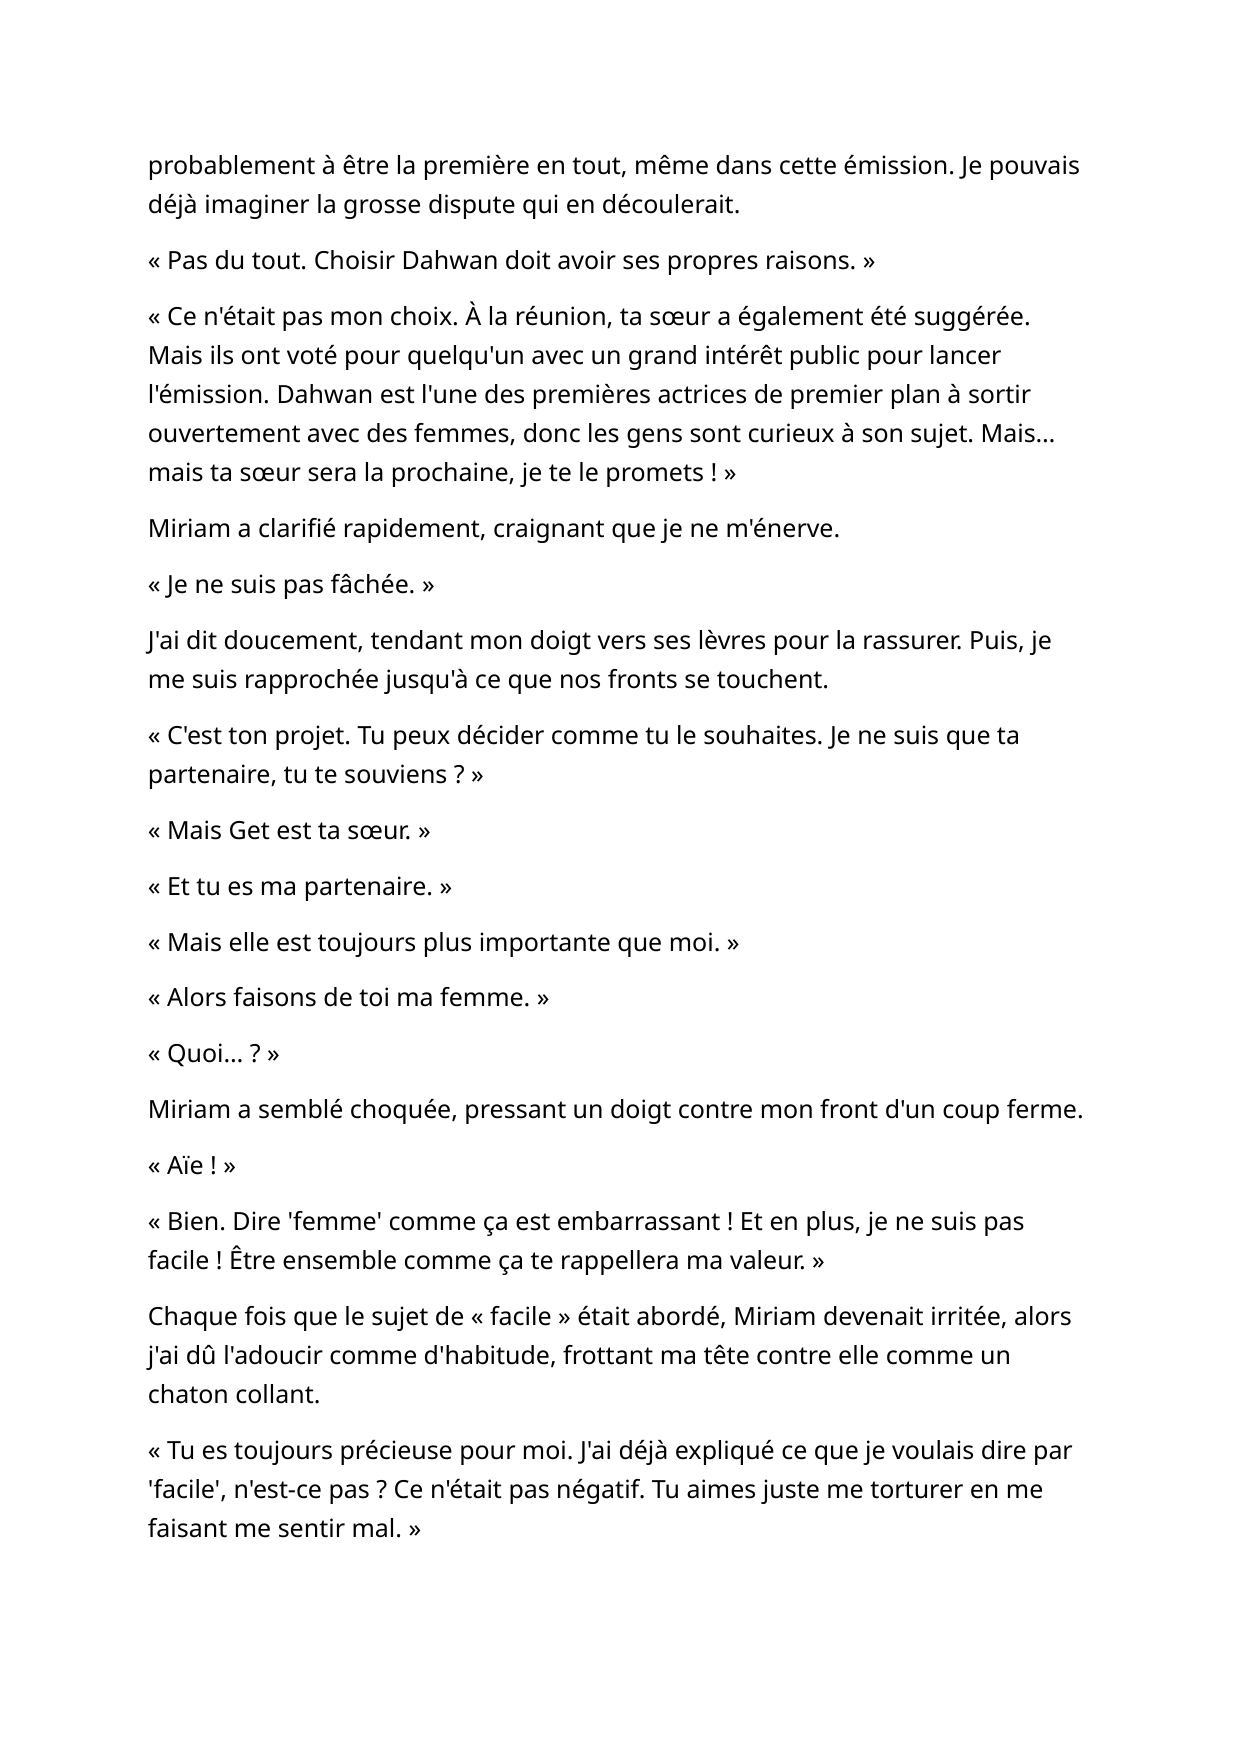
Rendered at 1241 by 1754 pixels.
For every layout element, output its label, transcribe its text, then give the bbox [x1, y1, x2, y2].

text « Et tu es ma partenaire. » [148, 868, 1093, 902]
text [148, 148, 1093, 221]
text « C'est ton projet. Tu peux décider comme tu le souhaites. Je ne suis que ta partenaire, tu te souviens ? » [148, 718, 1093, 791]
text « Pas du tout. Choisir Dahwan doit avoir ses propres raisons. » [148, 243, 1093, 277]
text « Quoi… ? » [148, 1036, 1093, 1070]
text Miriam a clarifié rapidement, craignant que je ne m'énerve. [148, 511, 1093, 545]
text J'ai dit doucement, tendant mon doigt vers ses lèvres pour la rassurer. Puis, je me suis rapprochée jusqu'à ce que nos fronts se touchent. [148, 623, 1093, 696]
text Miriam a semblé choquée, pressant un doigt contre mon front d'un coup ferme. [148, 1092, 1093, 1126]
text Chaque fois que le sujet de « facile » était abordé, Miriam devenait irritée, alors j'ai dû l'adoucir comme d'habitude, frottant ma tête contre elle comme un chaton collant. [148, 1298, 1093, 1411]
text « Alors faisons de toi ma femme. » [148, 980, 1093, 1014]
text « Mais elle est toujours plus importante que moi. » [148, 924, 1093, 958]
text « Je ne suis pas fâchée. » [148, 567, 1093, 601]
text « Ce n'était pas mon choix. À la réunion, ta sœur a également été suggérée. Mais ils ont voté pour quelqu'un avec un grand intérêt public pour lancer l'émission. Dahwan est l'une des premières actrices de premier plan à sortir ouvertement avec des femmes, donc les gens sont curieux à son sujet. Mais… mais ta sœur sera la prochaine, je te le promets ! » [148, 298, 1093, 489]
text « Mais Get est ta sœur. » [148, 813, 1093, 847]
text « Aïe ! » [148, 1148, 1093, 1182]
text « Tu es toujours précieuse pour moi. J'ai déjà expliqué ce que je voulais dire par 'facile', n'est-ce pas ? Ce n'était pas négatif. Tu aimes juste me torturer en me faisant me sentir mal. » [148, 1433, 1093, 1545]
text « Bien. Dire 'femme' comme ça est embarrassant ! Et en plus, je ne suis pas facile ! Être ensemble comme ça te rappellera ma valeur. » [148, 1203, 1093, 1277]
